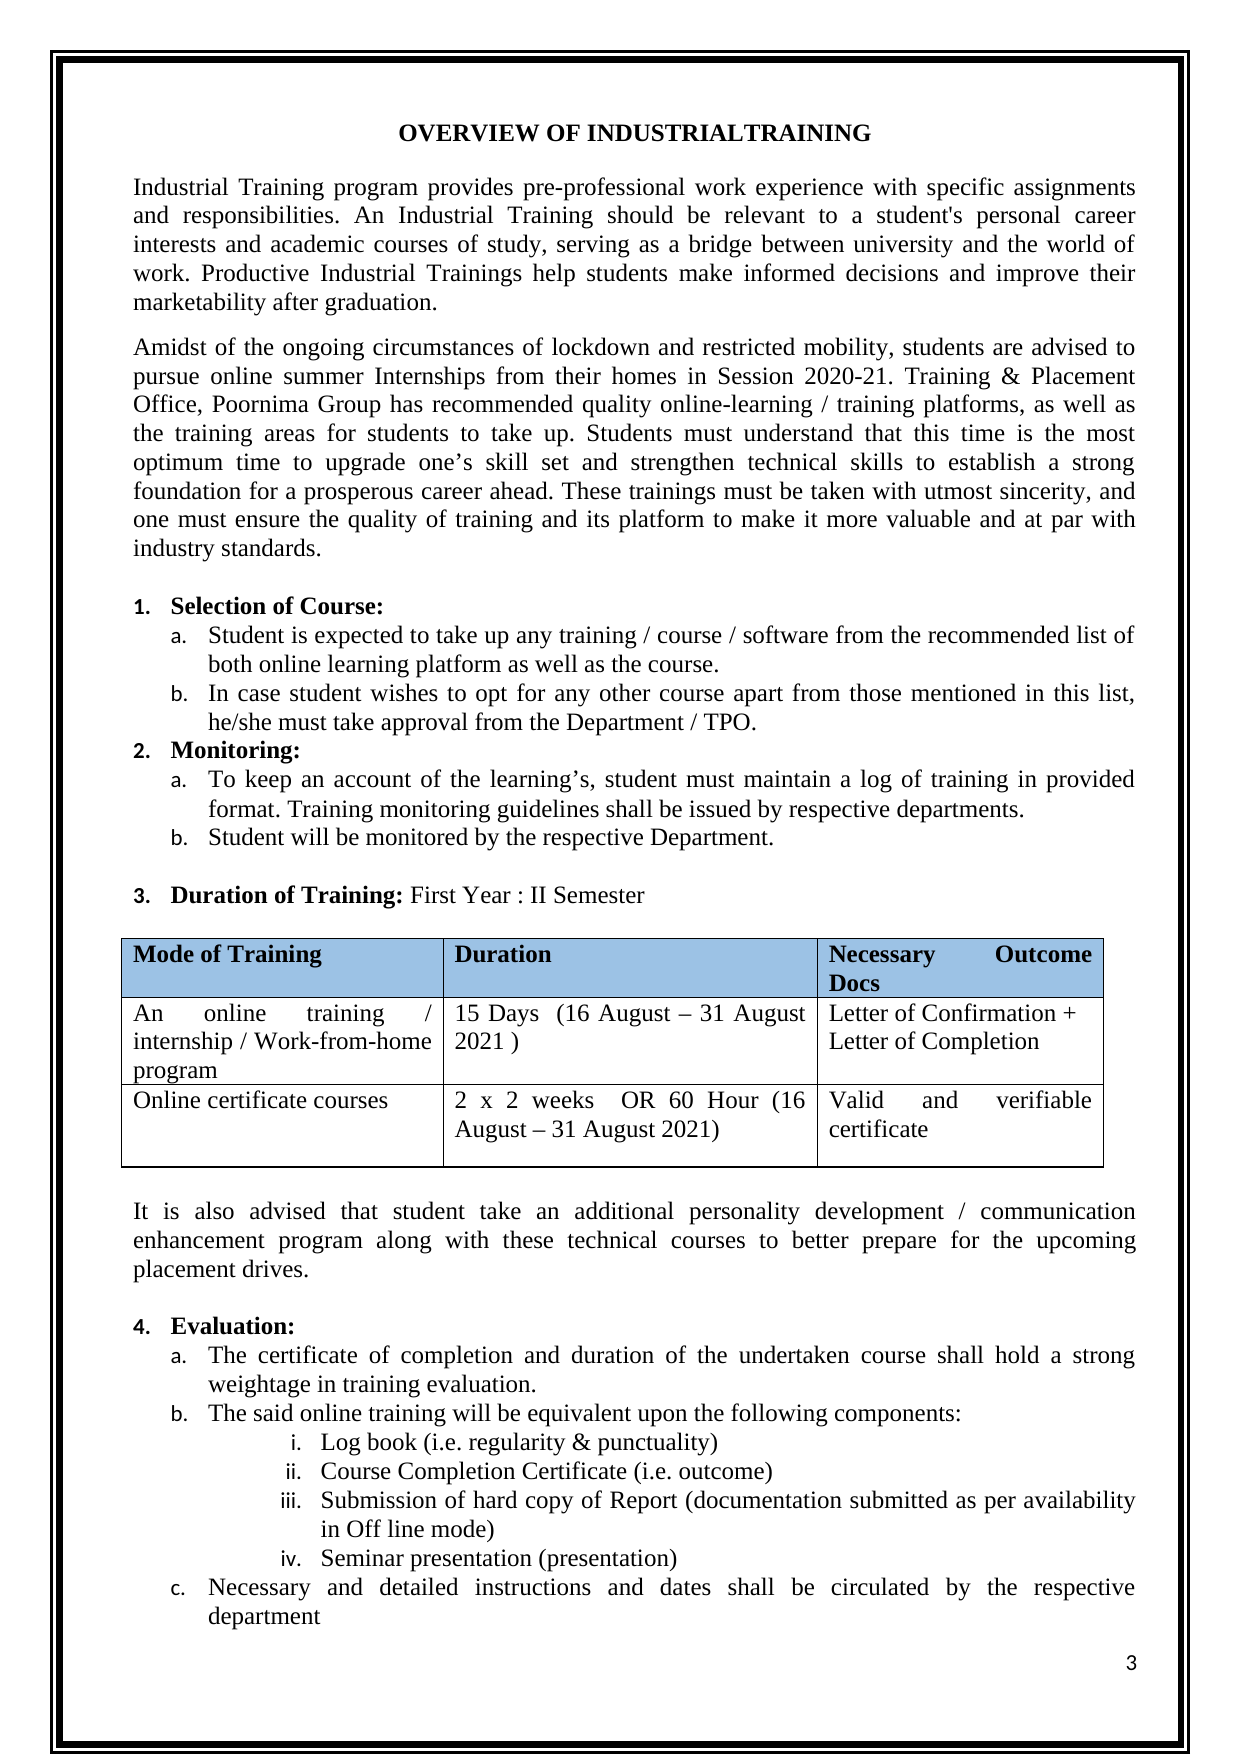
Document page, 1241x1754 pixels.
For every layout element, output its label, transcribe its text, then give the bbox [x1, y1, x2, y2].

list The said online training will be equivalent upon the following components: [170, 1398, 1137, 1427]
table_cell 2 x 2 weeks OR 60 Hour (16 August – 31 August 2021) [444, 1085, 817, 1166]
table_cell Valid and verifiable certificate [818, 1085, 1103, 1166]
list To keep an account of the learning’s, student must maintain a log of training in provided format. Training monitoring guidelines shall be issued by respective departments. [170, 764, 1137, 822]
table_cell Letter of Confirmation + Letter of Completion [818, 998, 1103, 1084]
table_cell 15 Days (16 August – 31 August 2021 ) [444, 998, 817, 1084]
list Log book (i.e. regularity & punctuality) [302, 1427, 1137, 1456]
table_header Duration [444, 939, 817, 997]
list The certificate of completion and duration of the undertaken course shall hold a strong weightage in training evaluation. [170, 1340, 1137, 1398]
subtitle OVERVIEW OF INDUSTRIALTRAINING [133, 118, 1137, 147]
list Monitoring: [133, 736, 1137, 764]
text Amidst of the ongoing circumstances of lockdown and restricted mobility, students are advised to pursue online summer Internships from their homes in Session 2020-21. Training & Placement Office, Poornima Group has recommended quality online-learning / training platforms, as well as the training areas for students to take up. Students must understand that this time is the most optimum time to upgrade one’s skill set and strengthen technical skills to establish a strong foundation for a prosperous career ahead. These trainings must be taken with utmost sincerity, and one must ensure the quality of training and its platform to make it more valuable and at par with industry standards. [133, 332, 1137, 562]
text Industrial Training program provides pre-professional work experience with specific assignments and responsibilities. An Industrial Training should be relevant to a student's personal career interests and academic courses of study, serving as a bridge between university and the world of work. Productive Industrial Trainings help students make informed decisions and improve their marketability after graduation. [133, 172, 1137, 315]
list Selection of Course: [133, 591, 1137, 620]
table_cell Online certificate courses [122, 1085, 443, 1166]
list Course Completion Certificate (i.e. outcome) [302, 1456, 1137, 1485]
list Evaluation: [133, 1311, 1137, 1340]
list Submission of hard copy of Report (documentation submitted as per availability in Off line mode) [302, 1485, 1137, 1543]
table_cell An online training / internship / Work-from-home program [122, 998, 443, 1084]
table_header Mode of Training [122, 939, 443, 997]
table_header Necessary Outcome Docs [818, 939, 1103, 997]
list Student will be monitored by the respective Department. [170, 822, 1137, 851]
list In case student wishes to opt for any other course apart from those mentioned in this list, he/she must take approval from the Department / TPO. [170, 678, 1137, 736]
text It is also advised that student take an additional personality development / communication enhancement program along with these technical courses to better prepare for the upcoming placement drives. [133, 1196, 1137, 1282]
list Necessary and detailed instructions and dates shall be circulated by the respective department [170, 1572, 1137, 1630]
list Student is expected to take up any training / course / software from the recommended list of both online learning platform as well as the course. [170, 620, 1137, 678]
list Seminar presentation (presentation) [302, 1543, 1137, 1572]
list Duration of Training: First Year : II Semester [133, 880, 1137, 909]
